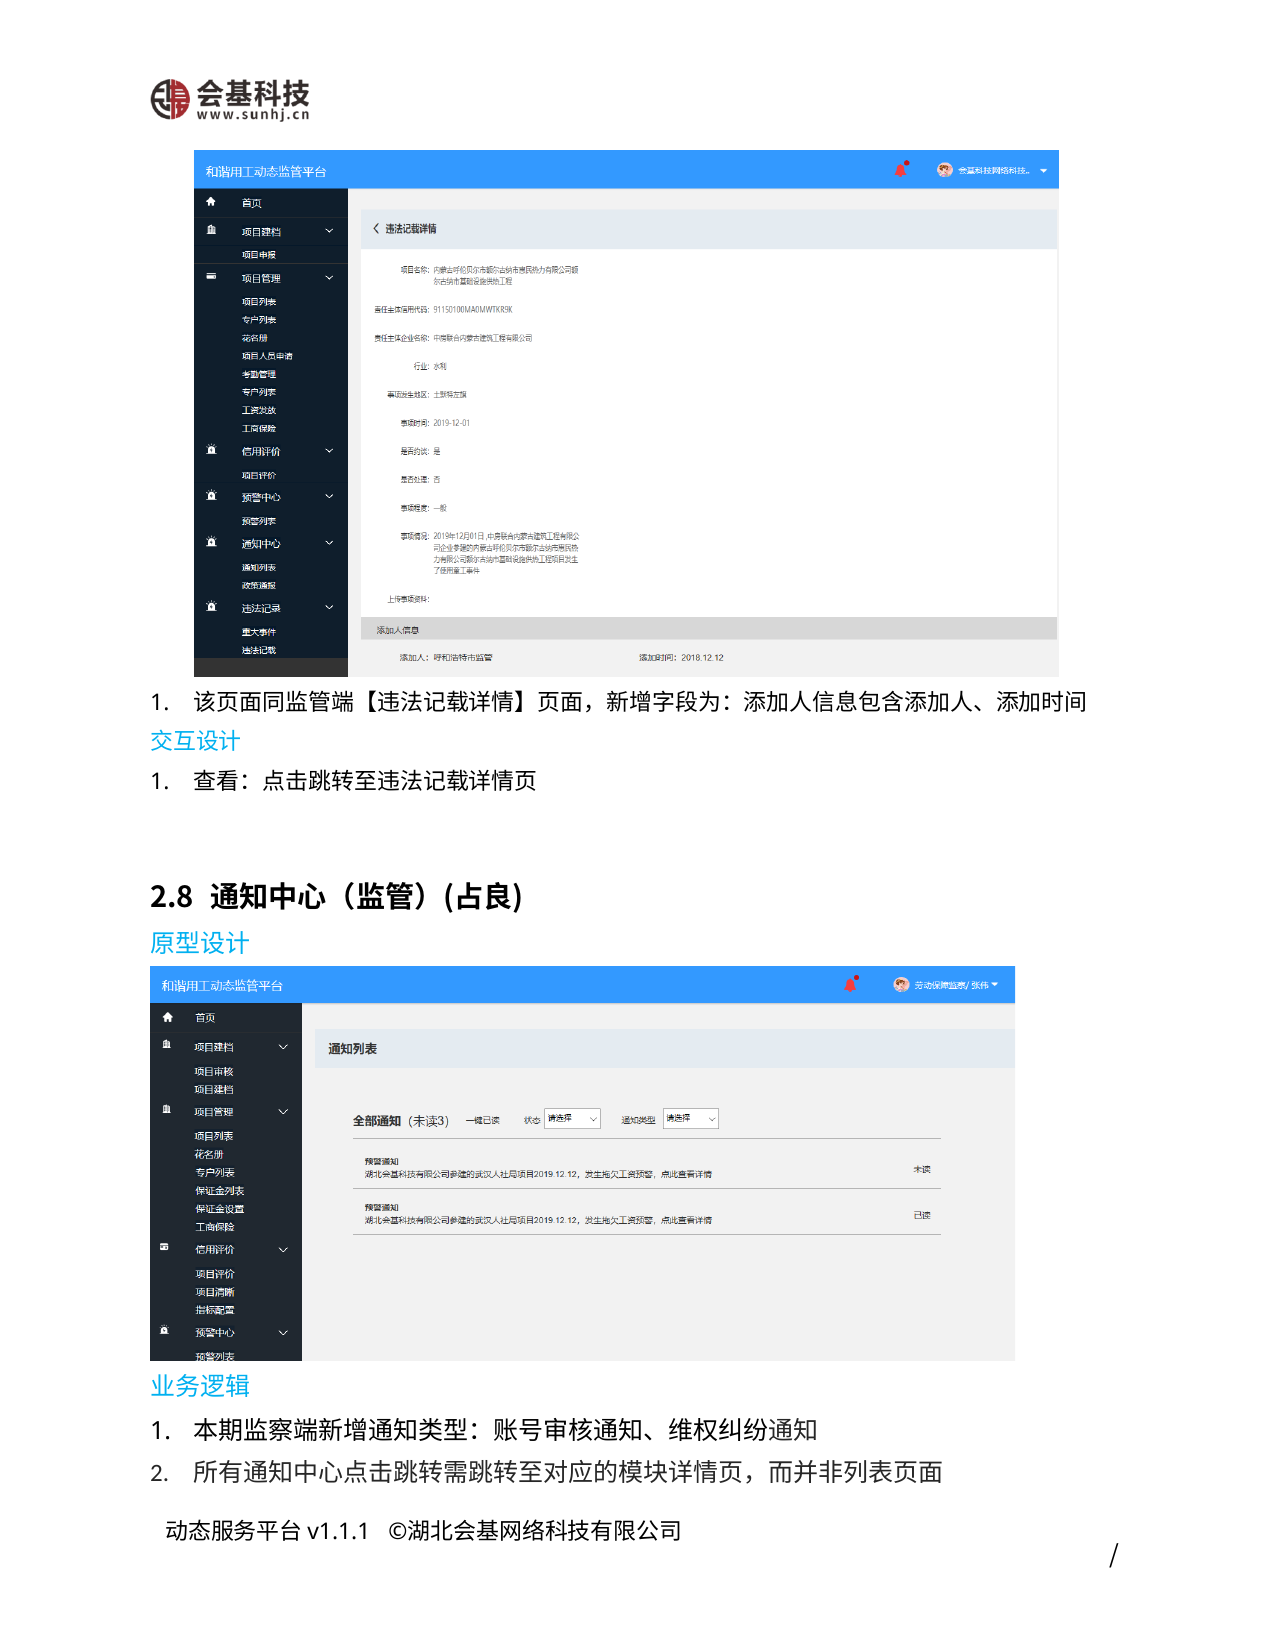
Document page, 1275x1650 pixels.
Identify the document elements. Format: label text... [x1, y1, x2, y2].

text 原型设计 [150, 923, 1125, 959]
subtitle 通知中心（监管）(占良) [150, 873, 1125, 916]
picture [150, 966, 1016, 1361]
list 本期监察端新增通知类型：账号审核通知、维权纠纷通知 [150, 1410, 1125, 1446]
list 查看：点击跳转至违法记载详情页 [150, 763, 1125, 796]
text 交互设计 [150, 723, 1125, 756]
list 该页面同监管端【违法记载详情】页面，新增字段为：添加人信息包含添加人、添加时间 [150, 683, 1125, 717]
text 业务逻辑 [150, 1367, 1125, 1403]
list 所有通知中心点击跳转需跳转至对应的模块详情页，而并非列表页面 [150, 1453, 1125, 1489]
picture [193, 150, 1059, 677]
picture [150, 79, 309, 122]
